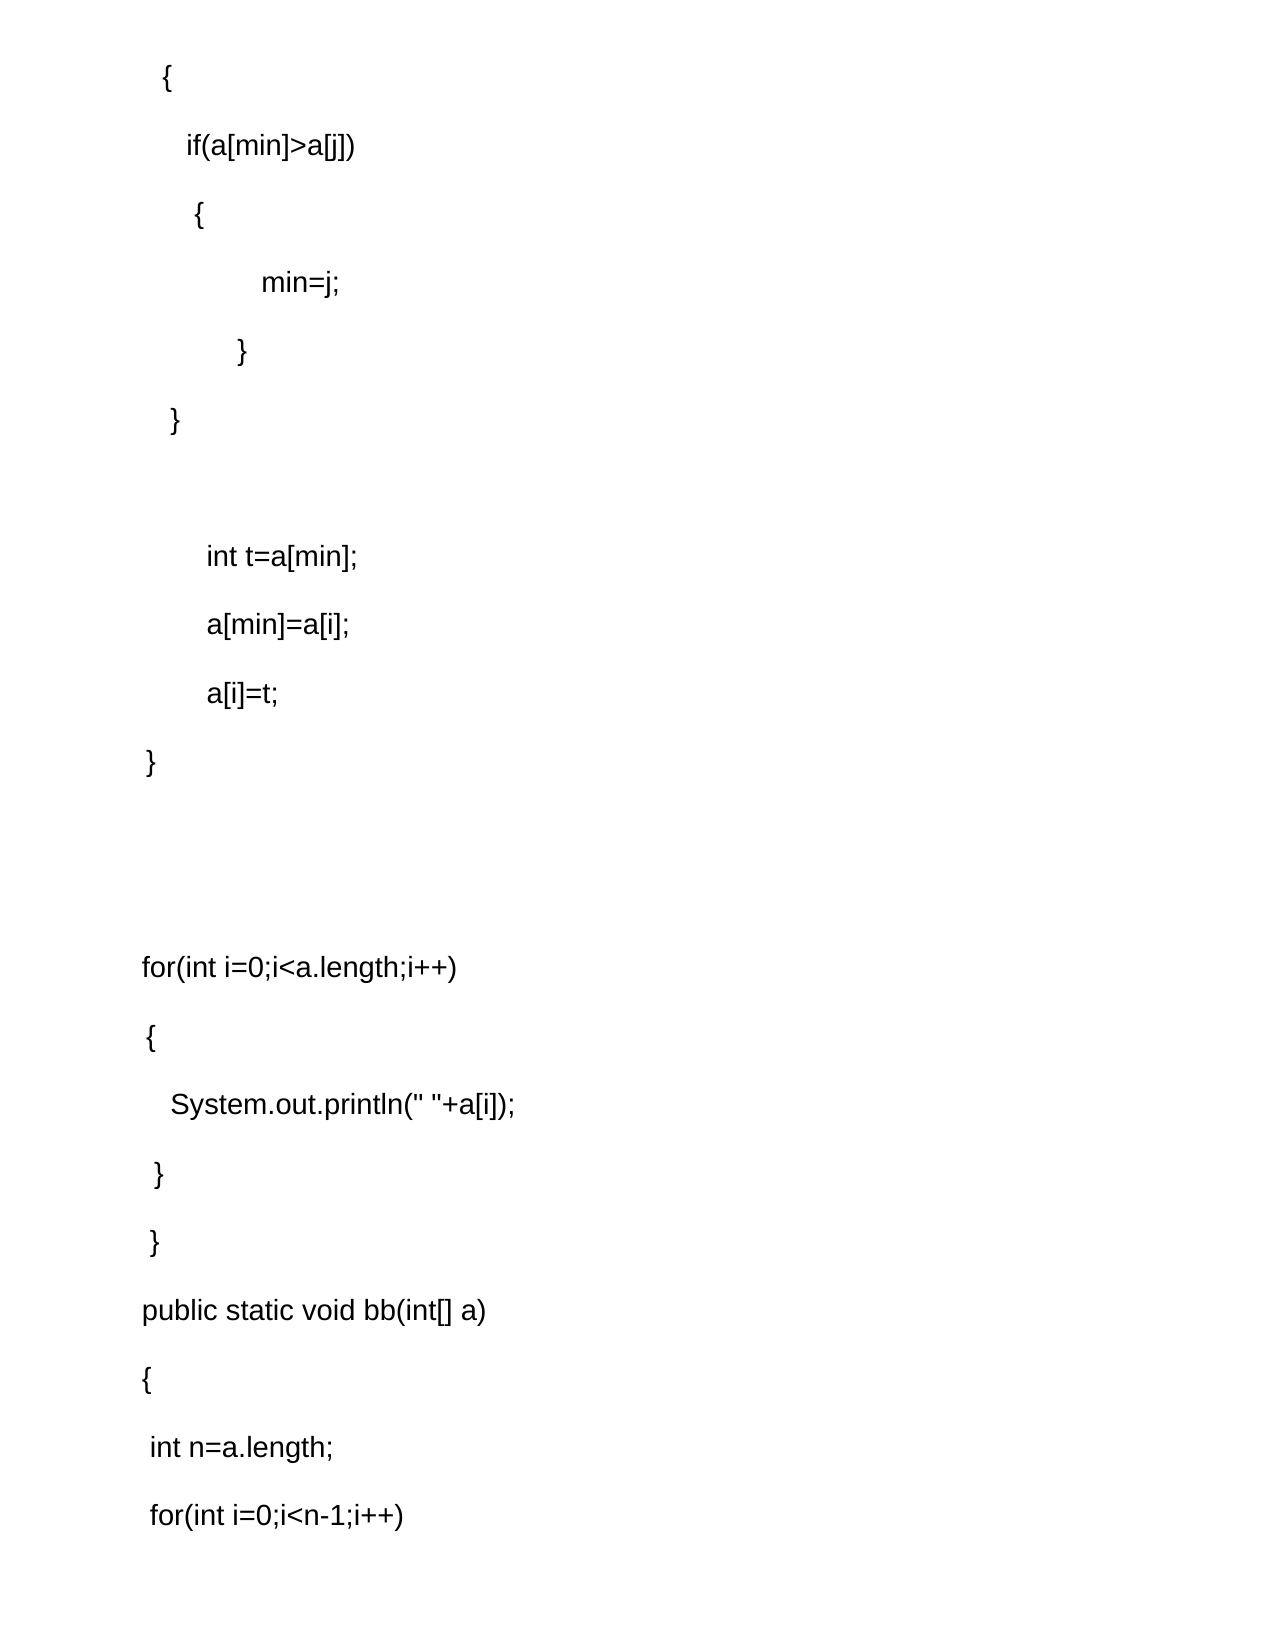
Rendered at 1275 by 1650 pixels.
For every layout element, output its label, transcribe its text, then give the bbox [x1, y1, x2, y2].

text a[i]=t; [142, 676, 1192, 709]
text } [142, 744, 1192, 778]
text if(a[min]>a[j]) [142, 128, 1192, 161]
text { [142, 59, 1192, 93]
text } [142, 1224, 1192, 1258]
text { [142, 1019, 1192, 1052]
text a[min]=a[i]; [142, 607, 1192, 641]
text } [142, 333, 1192, 367]
text System.out.println(" "+a[i]); [142, 1087, 1192, 1121]
text } [142, 402, 1192, 435]
text int n=a.length; [142, 1430, 1192, 1463]
text for(int i=0;i<a.length;i++) [142, 950, 1192, 984]
text { [142, 196, 1192, 230]
text min=j; [142, 265, 1192, 298]
text } [142, 1156, 1192, 1189]
text int t=a[min]; [142, 539, 1192, 572]
text { [142, 1361, 1192, 1395]
text public static void bb(int[] a) [142, 1293, 1192, 1326]
text for(int i=0;i<n-1;i++) [142, 1498, 1192, 1532]
